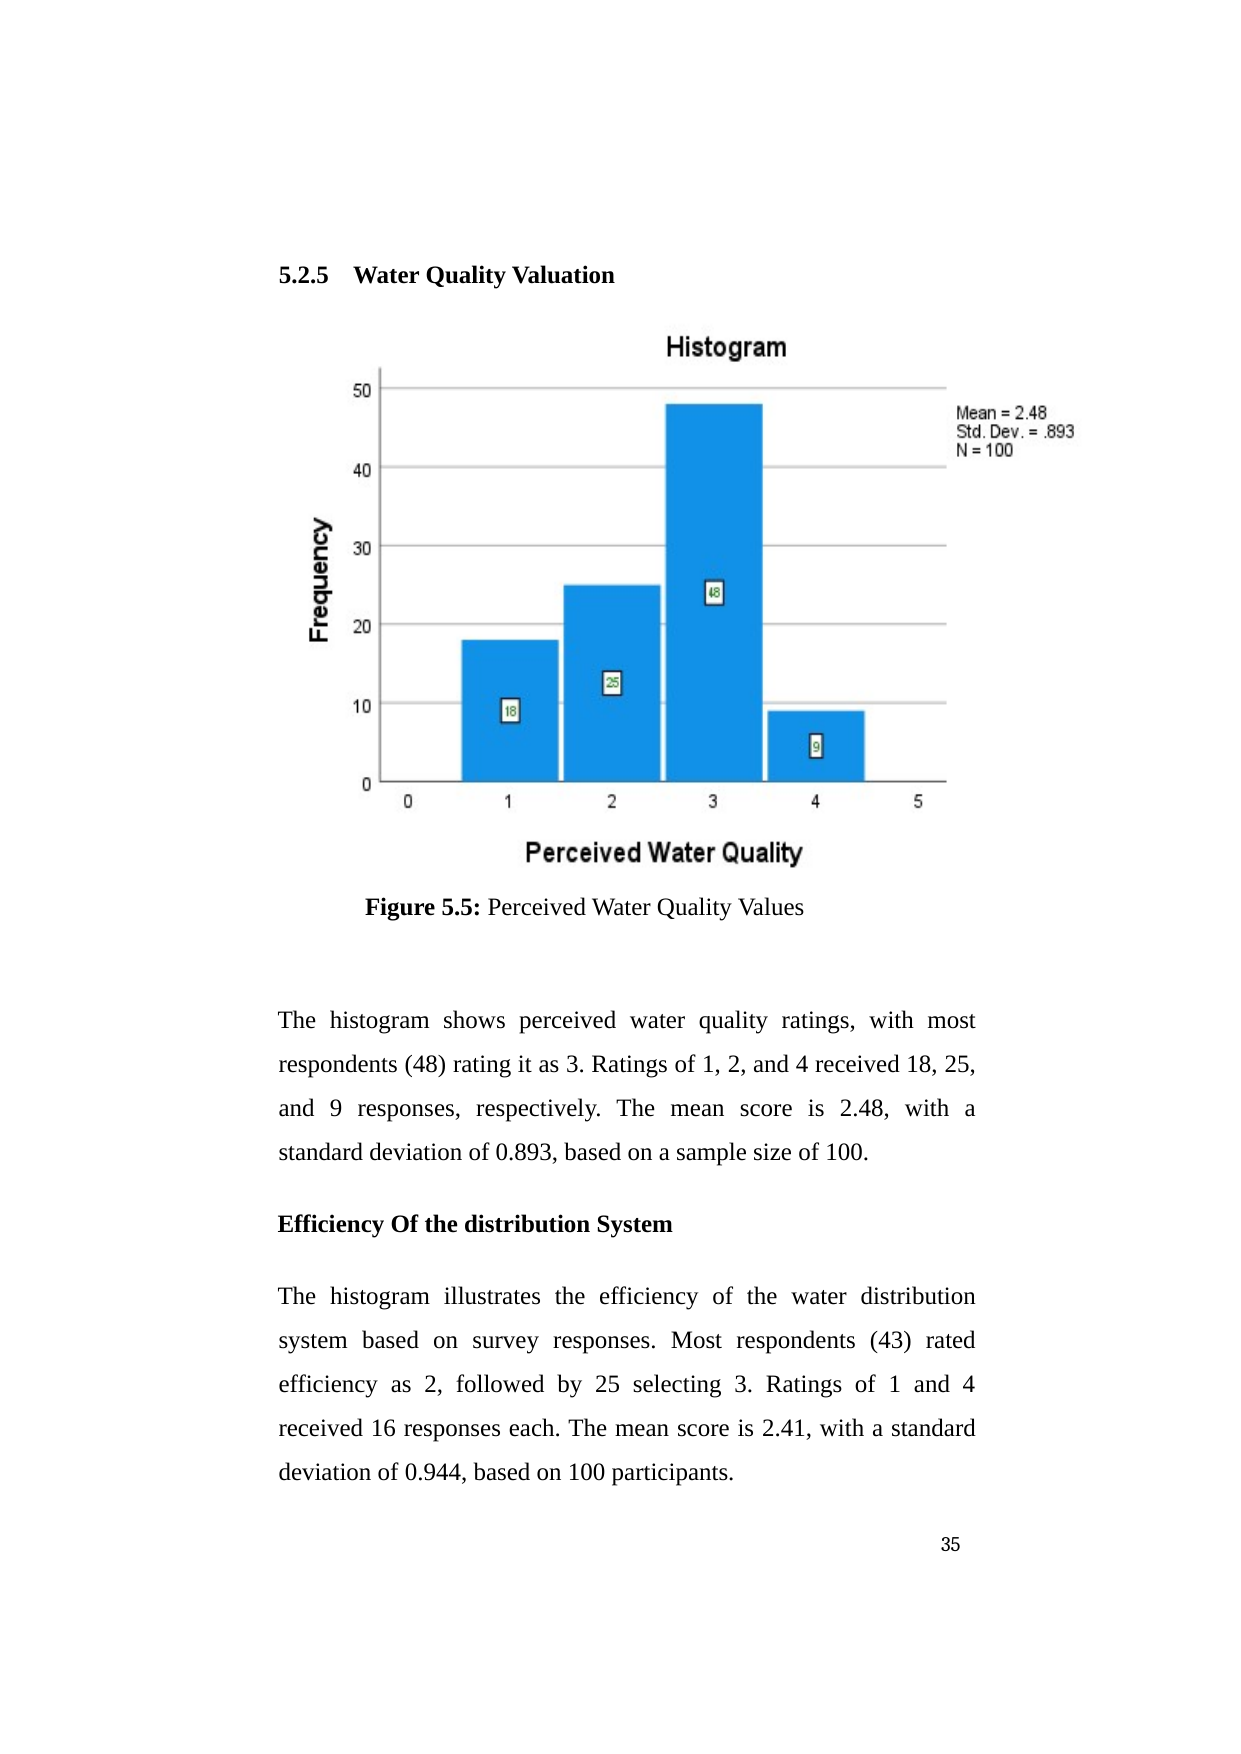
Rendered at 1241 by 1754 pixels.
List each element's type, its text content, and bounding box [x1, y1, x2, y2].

picture [285, 311, 1168, 888]
text The histogram illustrates the efficiency of the water distribution system based on survey responses. Most respondents (43) rated efficiency as 2, followed by 25 selecting 3. Ratings of 1 and 4 received 16 responses each. The mean score is 2.41, with a standard deviation of 0.944, based on 100 participants. [277, 1281, 976, 1486]
subtitle 5.2.5 Water Quality Valuation [251, 260, 1167, 289]
subtitle Efficiency Of the distribution System [277, 1209, 978, 1238]
text The histogram shows perceived water quality ratings, with most respondents (48) rating it as 3. Ratings of 1, 2, and 4 received 18, 25, and 9 responses, respectively. The mean score is 2.48, with a standard deviation of 0.893, based on a sample size of 100. [277, 1005, 976, 1166]
text Figure 5.5: Perceived Water Quality Values [277, 892, 976, 920]
